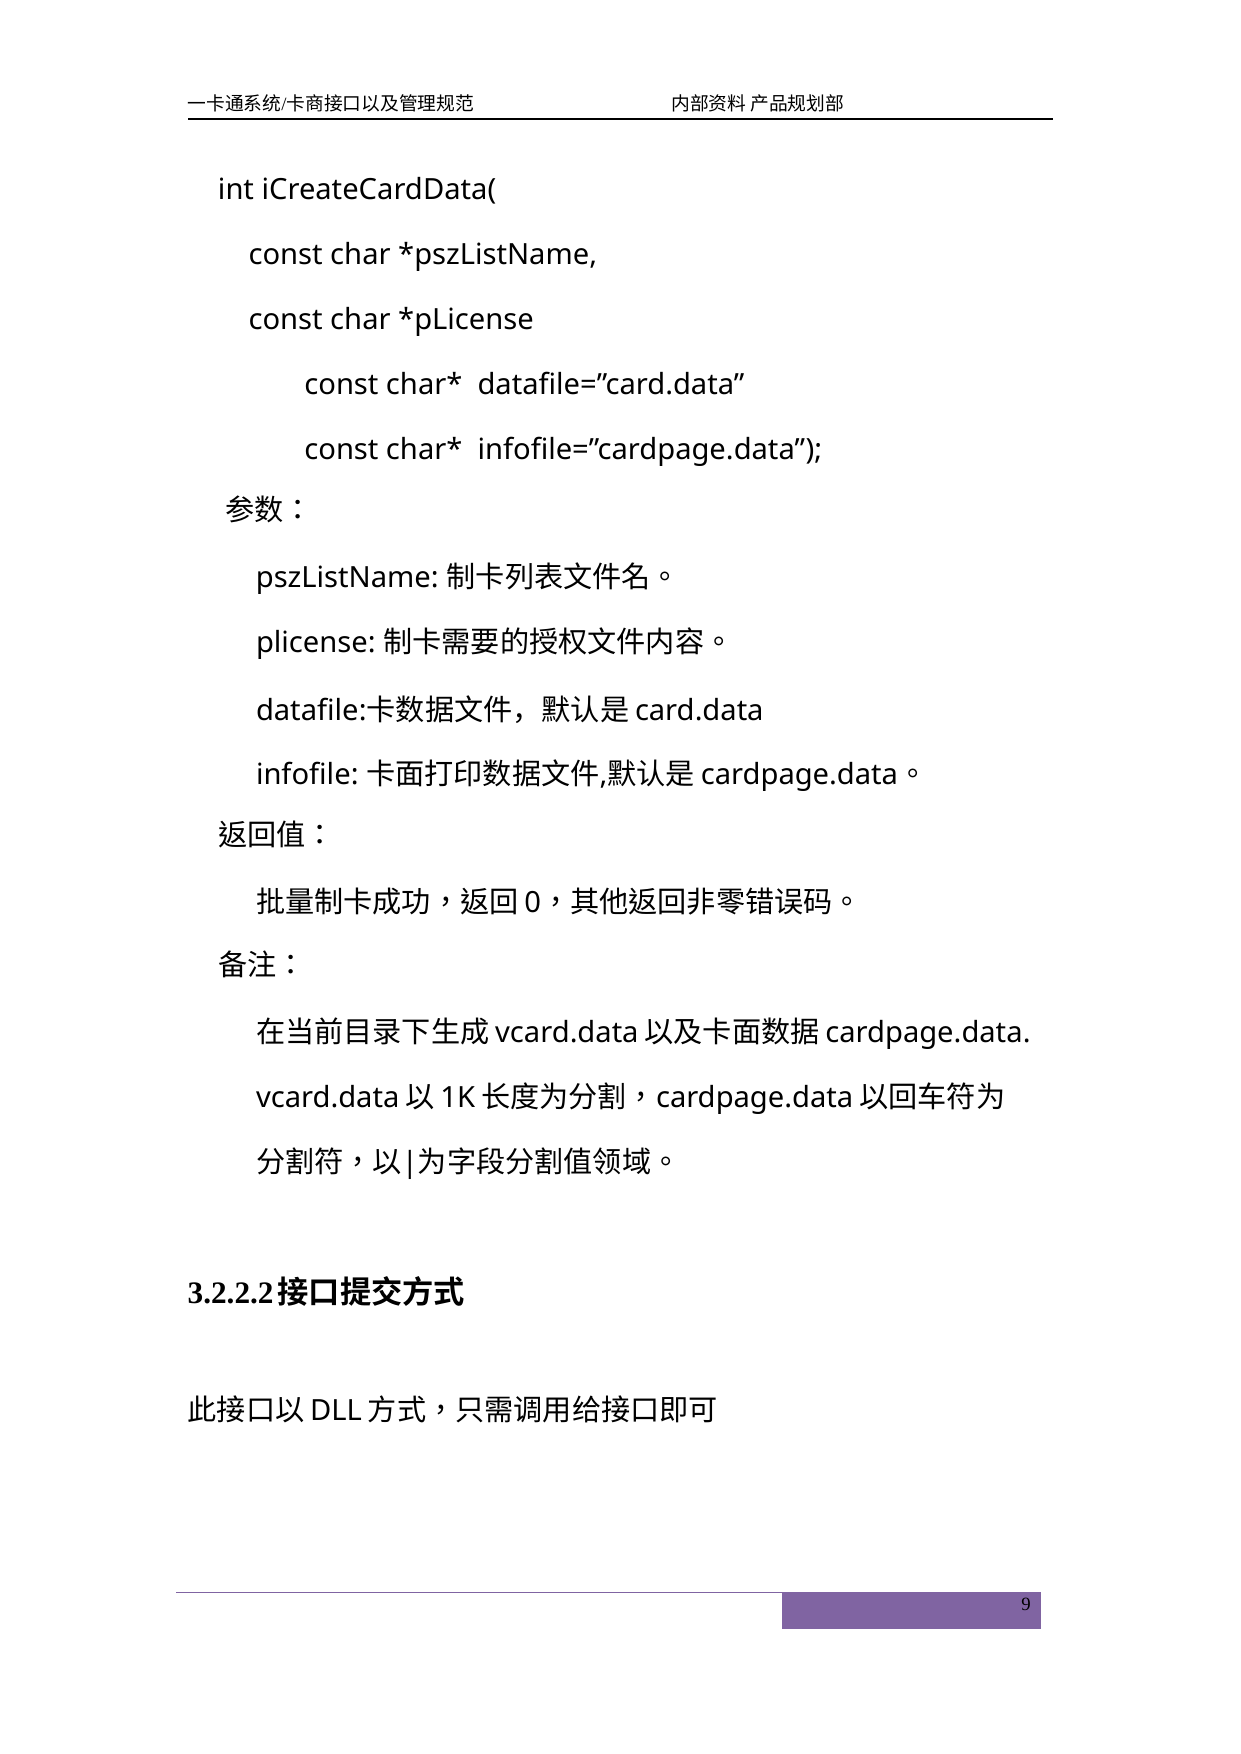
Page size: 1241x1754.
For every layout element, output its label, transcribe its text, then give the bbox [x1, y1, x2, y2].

text 批量制卡成功，返回0，其他返回非零错误码。 [187, 871, 1053, 936]
text 接口提交方式 [187, 1257, 1053, 1322]
text 返回值： [187, 806, 1053, 871]
text datafile:卡数据文件，默认是card.data [187, 676, 1053, 741]
text 参数： [187, 481, 1053, 546]
text int iCreateCardData( [187, 156, 1053, 221]
text 此接口以DLL方式，只需调用给接口即可 [187, 1378, 1053, 1443]
text const char* datafile=”card.data” [187, 351, 1053, 416]
text plicense: 制卡需要的授权文件内容。 [187, 611, 1053, 676]
text const char *pLicense [187, 286, 1053, 351]
text vcard.data以1K长度为分割，cardpage.data以回车符为 [187, 1066, 1053, 1131]
text 备注： [187, 936, 1053, 1001]
text const char *pszListName, [187, 221, 1053, 286]
text 在当前目录下生成vcard.data以及卡面数据cardpage.data. [187, 1001, 1053, 1066]
text 分割符，以|为字段分割值领域。 [187, 1131, 1053, 1196]
text const char* infofile=”cardpage.data”); [187, 416, 1053, 481]
text pszListName: 制卡列表文件名。 [187, 546, 1053, 611]
text infofile: 卡面打印数据文件,默认是cardpage.data。 [187, 741, 1053, 806]
